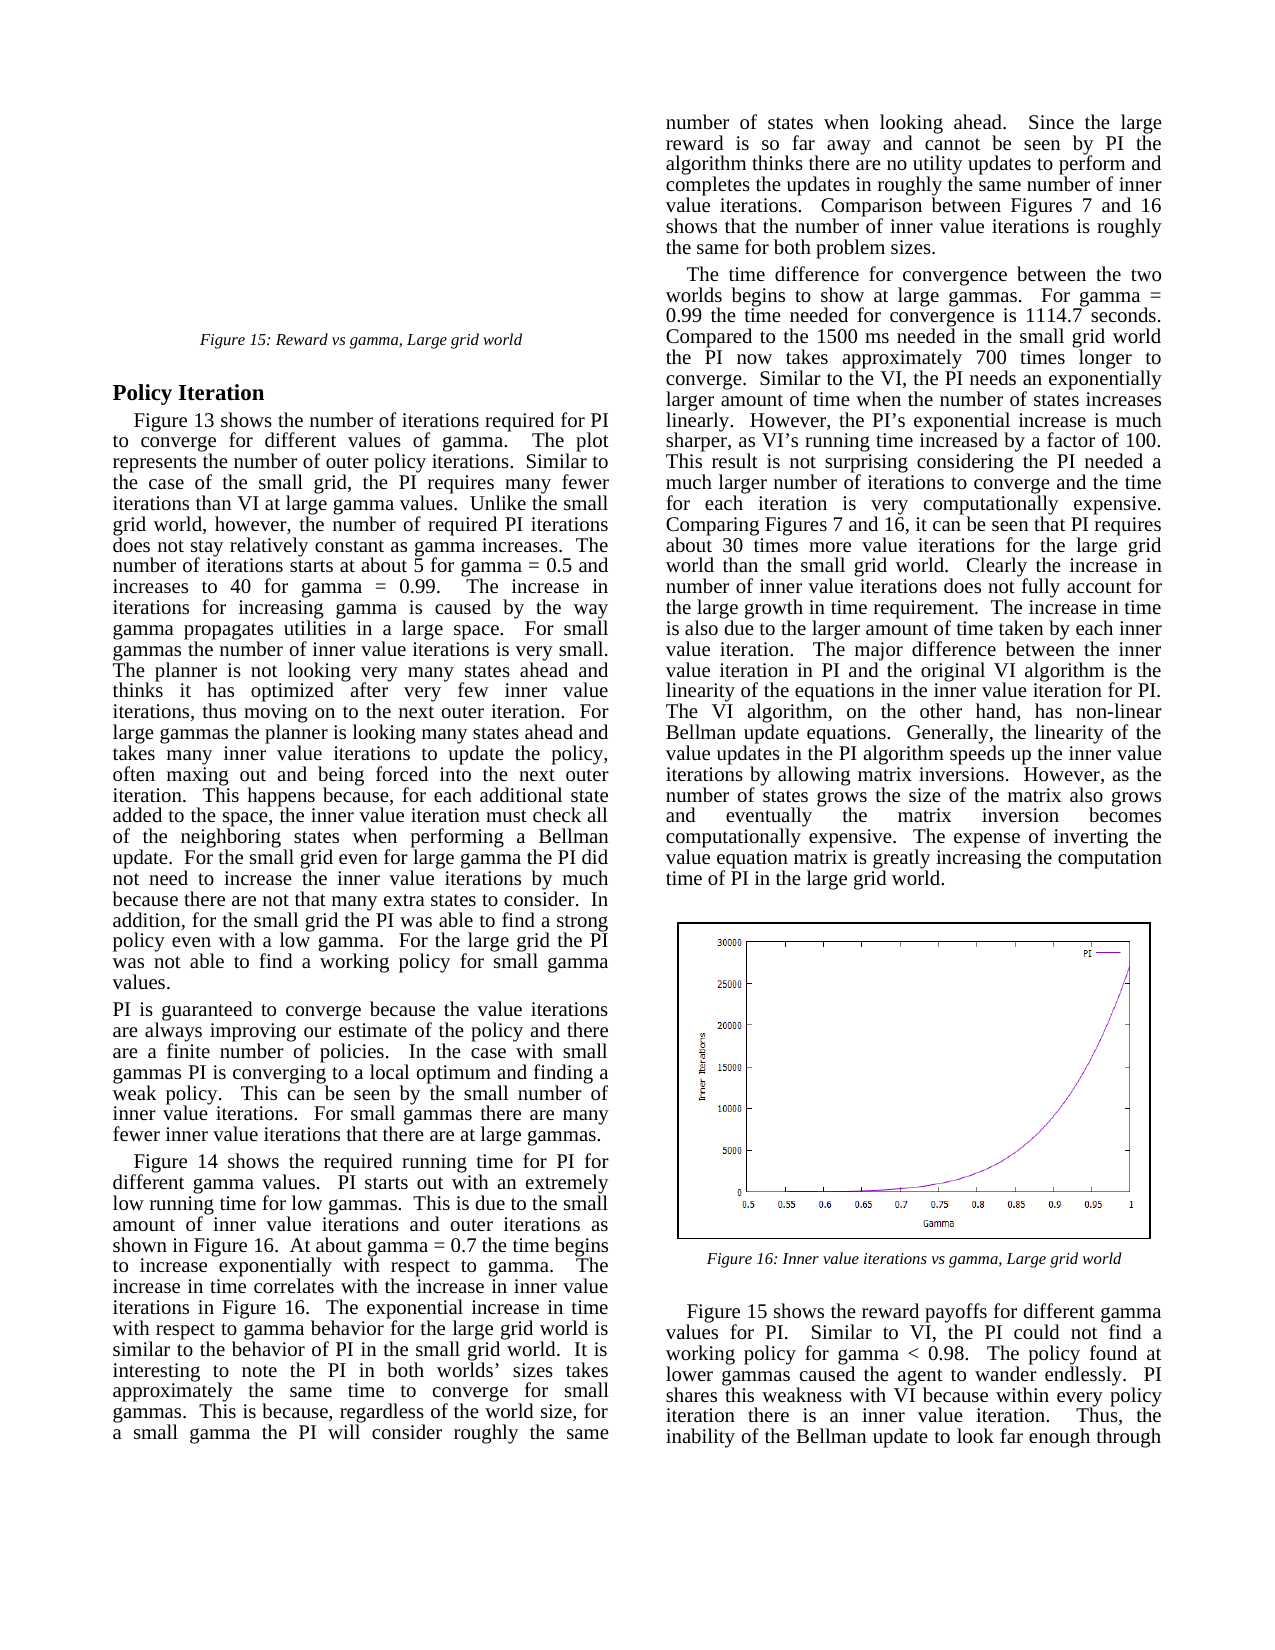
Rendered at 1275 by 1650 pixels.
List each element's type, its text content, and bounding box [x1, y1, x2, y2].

text Figure 13 shows the number of iterations required for PI to converge for different values of gamma. The plot represents the number of outer policy iterations. Similar to the case of the small grid, the PI requires many fewer iterations than VI at large gamma values. Unlike the small grid world, however, the number of required PI iterations does not stay relatively constant as gamma increases. The number of iterations starts at about 5 for gamma = 0.5 and increases to 40 for gamma = 0.99. The increase in iterations for increasing gamma is caused by the way gamma propagates utilities in a large space. For small gammas the number of inner value iterations is very small. The planner is not looking very many states ahead and thinks it has optimized after very few inner value iterations, thus moving on to the next outer iteration. For large gammas the planner is looking many states ahead and takes many inner value iterations to update the policy, often maxing out and being forced into the next outer iteration. This happens because, for each additional state added to the space, the inner value iteration must check all of the neighboring states when performing a Bellman update. For the small grid even for large gamma the PI did not need to increase the inner value iterations by much because there are not that many extra states to consider. In addition, for the small grid the PI was able to find a strong policy even with a low gamma. For the large grid the PI was not able to find a working policy for small gamma values. [112, 410, 609, 994]
text Policy Iteration [112, 383, 609, 404]
picture [693, 930, 1144, 1231]
text The time difference for convergence between the two worlds begins to show at large gammas. For gamma = 0.99 the time needed for convergence is 1114.7 seconds. Compared to the 1500 ms needed in the small grid world the PI now takes approximately 700 times longer to converge. Similar to the VI, the PI needs an exponentially larger amount of time when the number of states increases linearly. However, the PI’s exponential increase is much sharper, as VI’s running time increased by a factor of 100. This result is not surprising considering the PI needed a much larger number of iterations to converge and the time for each iteration is very computationally expensive. Comparing Figures 7 and 16, it can be seen that PI requires about 30 times more value iterations for the large grid world than the small grid world. Clearly the increase in number of inner value iterations does not fully account for the large growth in time requirement. The increase in time is also due to the larger amount of time taken by each inner value iteration. The major difference between the inner value iteration in PI and the original VI algorithm is the linearity of the equations in the inner value iteration for PI. The VI algorithm, on the other hand, has non-linear Bellman update equations. Generally, the linearity of the value updates in the PI algorithm speeds up the inner value iterations by allowing matrix inversions. However, as the number of states grows the size of the matrix also grows and eventually the matrix inversion becomes computationally expensive. The expense of inverting the value equation matrix is greatly increasing the computation time of PI in the large grid world. [666, 264, 1162, 889]
text Figure 15: Reward vs gamma, Large grid world [112, 329, 609, 350]
text PI is guaranteed to converge because the value iterations are always improving our estimate of the policy and there are a finite number of policies. In the case with small gammas PI is converging to a local optimum and finding a weak policy. This can be seen by the small number of inner value iterations. For small gammas there are many fewer inner value iterations that there are at large gammas. [112, 1000, 609, 1146]
text Figure 14 shows the required running time for PI for different gamma values. PI starts out with an extremely low running time for low gammas. This is due to the small amount of inner value iterations and outer iterations as shown in Figure 16. At about gamma = 0.7 the time begins to increase exponentially with respect to gamma. The increase in time correlates with the increase in inner value iterations in Figure 16. The exponential increase in time with respect to gamma behavior for the large grid world is similar to the behavior of PI in the small grid world. It is interesting to note the PI in both worlds’ sizes takes approximately the same time to converge for small gammas. This is because, regardless of the world size, for a small gamma the PI will consider roughly the same number of states when looking ahead. Since the large reward is so far away and cannot be seen by PI the algorithm thinks there are no utility updates to perform and completes the updates in roughly the same number of inner value iterations. Comparison between Figures 7 and 16 shows that the number of inner value iterations is roughly the same for both problem sizes. [112, 1152, 609, 1444]
text Figure 14 shows the required running time for PI for different gamma values. PI starts out with an extremely low running time for low gammas. This is due to the small amount of inner value iterations and outer iterations as shown in Figure 16. At about gamma = 0.7 the time begins to increase exponentially with respect to gamma. The increase in time correlates with the increase in inner value iterations in Figure 16. The exponential increase in time with respect to gamma behavior for the large grid world is similar to the behavior of PI in the small grid world. It is interesting to note the PI in both worlds’ sizes takes approximately the same time to converge for small gammas. This is because, regardless of the world size, for a small gamma the PI will consider roughly the same number of states when looking ahead. Since the large reward is so far away and cannot be seen by PI the algorithm thinks there are no utility updates to perform and completes the updates in roughly the same number of inner value iterations. Comparison between Figures 7 and 16 shows that the number of inner value iterations is roughly the same for both problem sizes. [666, 112, 1162, 258]
text Figure 16: Inner value iterations vs gamma, Large grid world [666, 1248, 1162, 1269]
